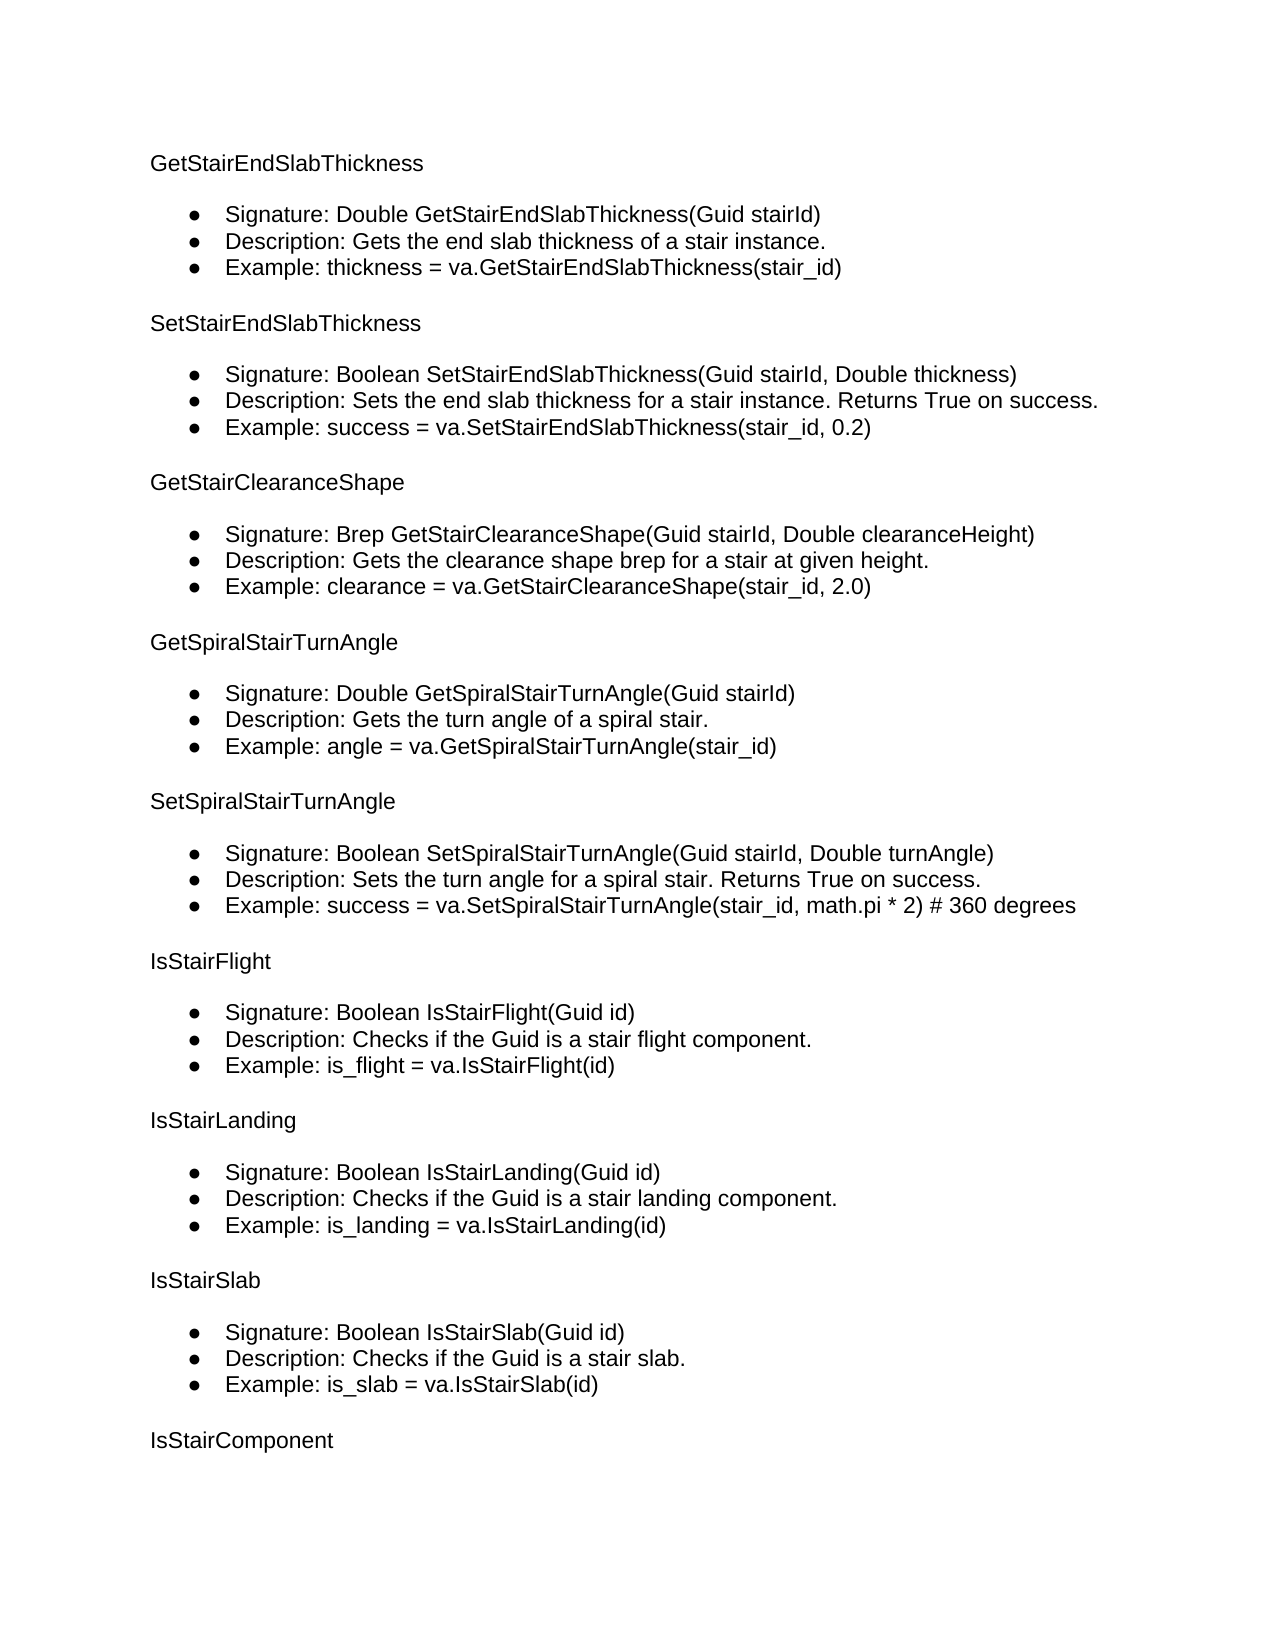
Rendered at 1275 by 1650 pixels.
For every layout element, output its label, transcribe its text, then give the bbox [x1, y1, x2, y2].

text IsStairFlight [150, 948, 1125, 974]
list Signature: Boolean IsStairLanding(Guid id) [187, 1159, 1125, 1185]
text IsStairComponent [150, 1427, 1125, 1453]
list Example: is_slab = va.IsStairSlab(id) [187, 1371, 1125, 1397]
list Signature: Brep GetStairClearanceShape(Guid stairId, Double clearanceHeight) [187, 521, 1125, 547]
list Example: success = va.SetStairEndSlabThickness(stair_id, 0.2) [187, 414, 1125, 440]
text SetSpiralStairTurnAngle [150, 788, 1125, 815]
list Description: Sets the end slab thickness for a stair instance. Returns True on success. [187, 387, 1125, 414]
list Description: Checks if the Guid is a stair landing component. [187, 1185, 1125, 1212]
list Description: Gets the end slab thickness of a stair instance. [187, 228, 1125, 254]
text IsStairSlab [150, 1267, 1125, 1293]
text SetStairEndSlabThickness [150, 309, 1125, 336]
list Example: is_flight = va.IsStairFlight(id) [187, 1052, 1125, 1078]
list Description: Gets the clearance shape brep for a stair at given height. [187, 547, 1125, 573]
text IsStairLanding [150, 1107, 1125, 1134]
list Signature: Double GetSpiralStairTurnAngle(Guid stairId) [187, 680, 1125, 706]
list Example: clearance = va.GetStairClearanceShape(stair_id, 2.0) [187, 573, 1125, 599]
list Example: angle = va.GetSpiralStairTurnAngle(stair_id) [187, 733, 1125, 759]
list Description: Sets the turn angle for a spiral stair. Returns True on success. [187, 866, 1125, 892]
list Signature: Double GetStairEndSlabThickness(Guid stairId) [187, 201, 1125, 228]
list Example: success = va.SetSpiralStairTurnAngle(stair_id, math.pi * 2) # 360 degrees [187, 892, 1125, 919]
text GetSpiralStairTurnAngle [150, 629, 1125, 655]
list Signature: Boolean IsStairFlight(Guid id) [187, 999, 1125, 1026]
list Signature: Boolean SetStairEndSlabThickness(Guid stairId, Double thickness) [187, 361, 1125, 387]
list Description: Checks if the Guid is a stair flight component. [187, 1026, 1125, 1052]
list Example: thickness = va.GetStairEndSlabThickness(stair_id) [187, 254, 1125, 280]
list Signature: Boolean SetSpiralStairTurnAngle(Guid stairId, Double turnAngle) [187, 840, 1125, 866]
text GetStairClearanceShape [150, 469, 1125, 496]
list Description: Checks if the Guid is a stair slab. [187, 1345, 1125, 1371]
list Description: Gets the turn angle of a spiral stair. [187, 706, 1125, 733]
text GetStairEndSlabThickness [150, 150, 1125, 176]
list Example: is_landing = va.IsStairLanding(id) [187, 1212, 1125, 1238]
list Signature: Boolean IsStairSlab(Guid id) [187, 1318, 1125, 1345]
